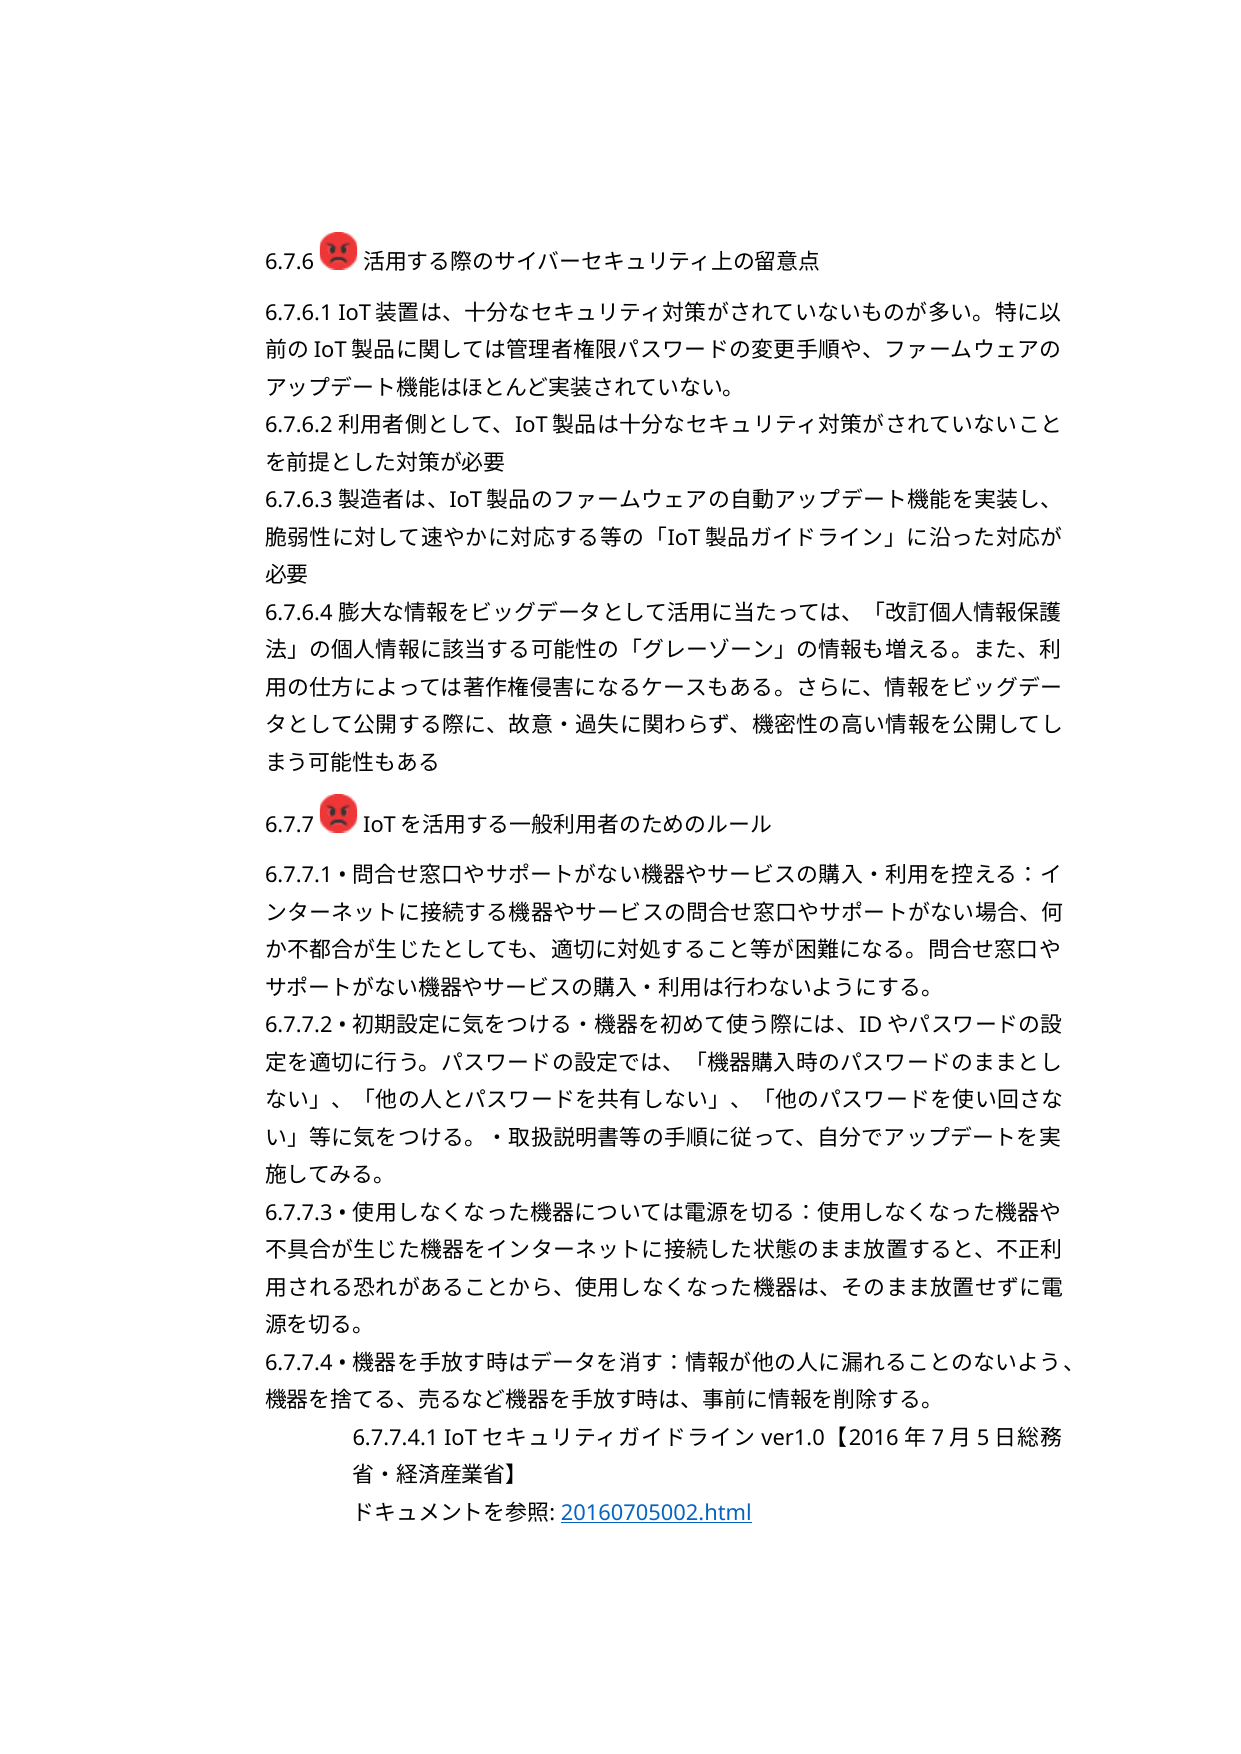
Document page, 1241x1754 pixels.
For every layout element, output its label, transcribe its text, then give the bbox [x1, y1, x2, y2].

text IoTを活用する一般利用者のためのルール [265, 779, 1063, 854]
text 利用者側として、IoT製品は十分なセキュリティ対策がされていないことを前提とした対策が必要 [265, 404, 1063, 479]
text 活用する際のサイバーセキュリティ上の留意点 [265, 217, 1063, 292]
picture [319, 794, 358, 833]
text IoT装置は、十分なセキュリティ対策がされていないものが多い。特に以前のIoT製品に関しては管理者権限パスワードの変更手順や、ファームウェアのアップデート機能はほとんど実装されていない。 [265, 292, 1063, 404]
text • 初期設定に気をつける・機器を初めて使う際には、IDやパスワードの設定を適切に行う。パスワードの設定では、「機器購入時のパスワードのままとしない」、「他の人とパスワードを共有しない」、「他のパスワードを使い回さない」等に気をつける。・取扱説明書等の手順に従って、自分でアップデートを実施してみる。 [265, 1004, 1063, 1192]
text • 問合せ窓口やサポートがない機器やサービスの購入・利用を控える：インターネットに接続する機器やサービスの問合せ窓口やサポートがない場合、何か不都合が生じたとしても、適切に対処すること等が困難になる。問合せ窓口やサポートがない機器やサービスの購入・利用は行わないようにする。 [265, 854, 1063, 1004]
text IoTセキュリティガイドラインver1.0【2016年7月5日総務省・経済産業省】 [352, 1417, 1063, 1492]
text • 使用しなくなった機器については電源を切る：使用しなくなった機器や不具合が生じた機器をインターネットに接続した状態のまま放置すると、不正利用される恐れがあることから、使用しなくなった機器は、そのまま放置せずに電源を切る。 [265, 1192, 1063, 1342]
text 膨大な情報をビッグデータとして活用に当たっては、「改訂個人情報保護法」の個人情報に該当する可能性の「グレーゾーン」の情報も増える。また、利用の仕方によっては著作権侵害になるケースもある。さらに、情報をビッグデータとして公開する際に、故意・過失に関わらず、機密性の高い情報を公開してしまう可能性もある [265, 592, 1063, 779]
picture [319, 232, 358, 270]
text 製造者は、IoT製品のファームウェアの自動アップデート機能を実装し、脆弱性に対して速やかに対応する等の「IoT製品ガイドライン」に沿った対応が必要 [265, 479, 1063, 592]
text • 機器を手放す時はデータを消す：情報が他の人に漏れることのないよう、機器を捨てる、売るなど機器を手放す時は、事前に情報を削除する。 [265, 1342, 1063, 1417]
text ドキュメントを参照: 20160705002.html [352, 1492, 1063, 1529]
